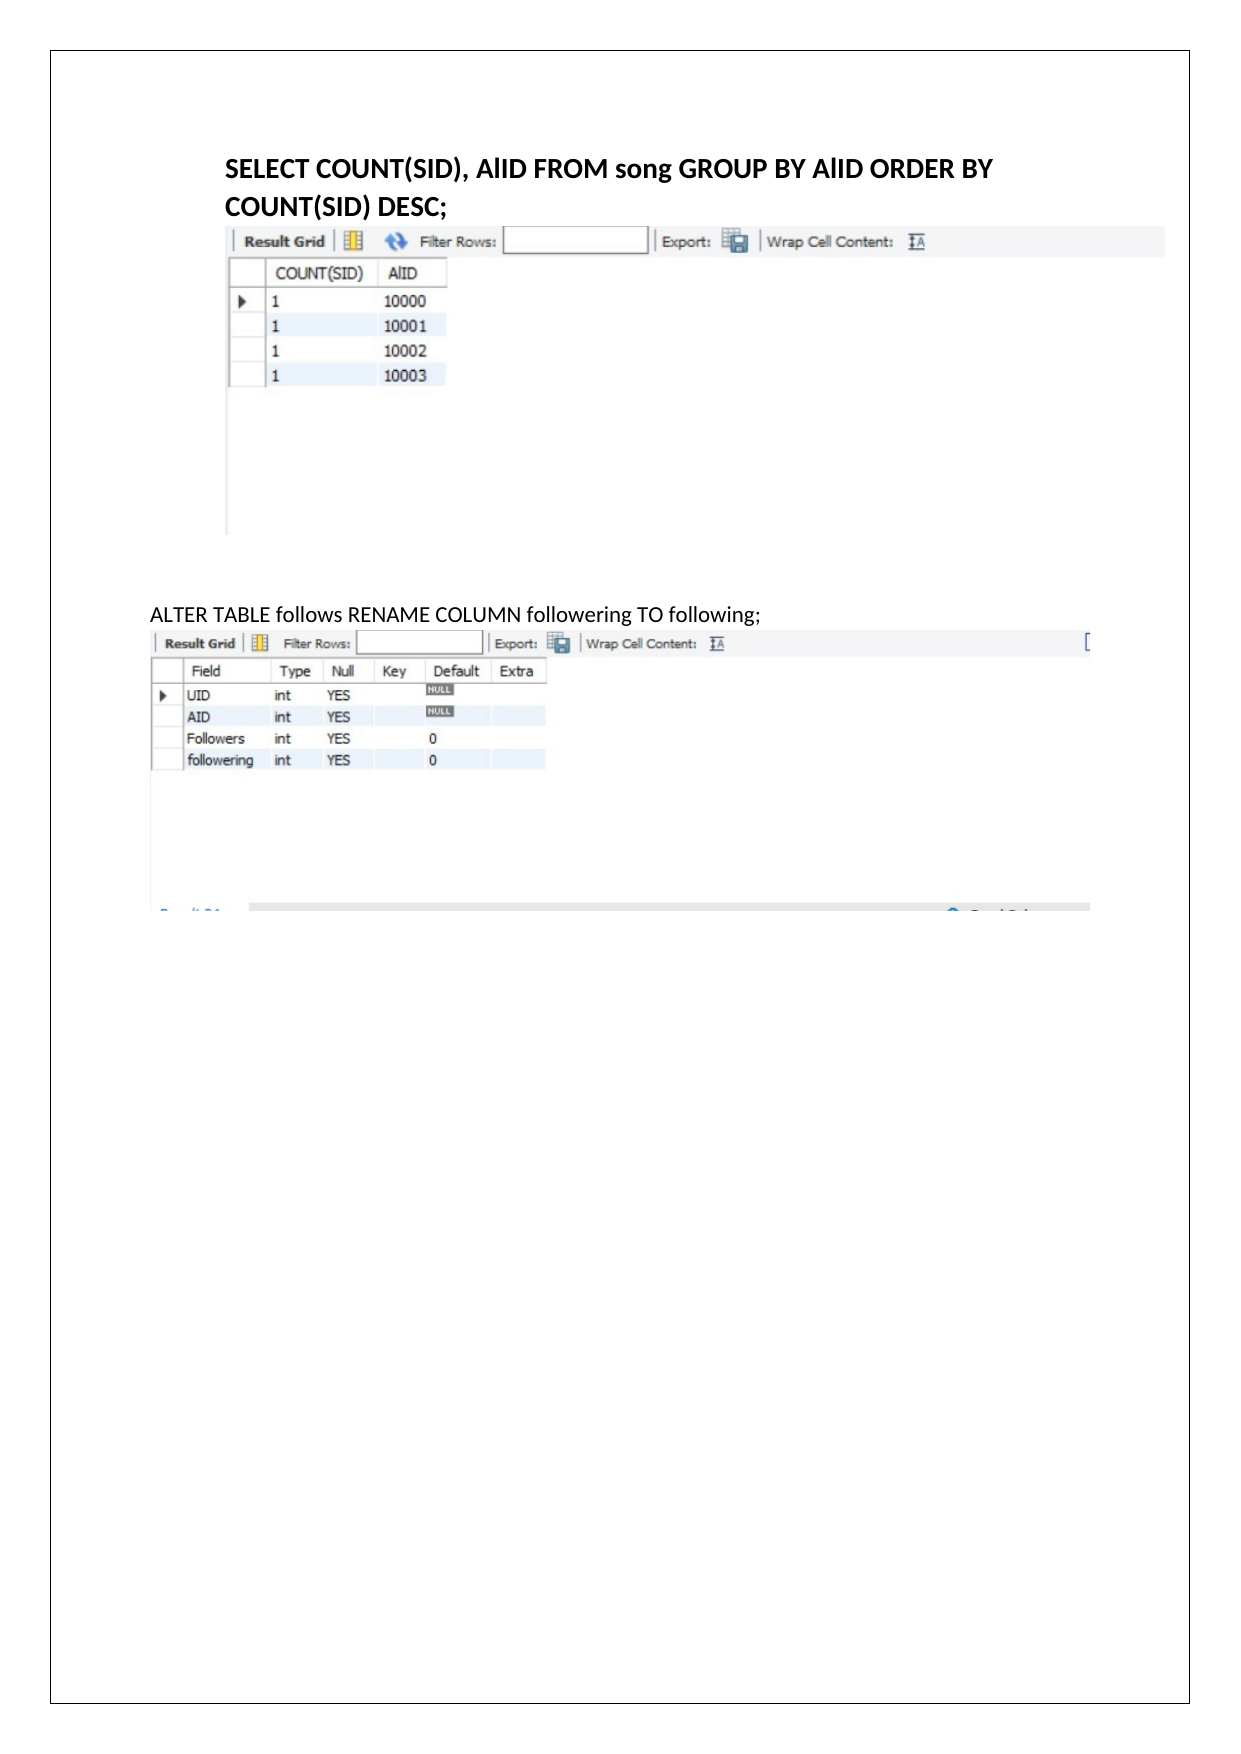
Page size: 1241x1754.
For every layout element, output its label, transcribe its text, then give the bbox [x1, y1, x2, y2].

picture [150, 630, 1091, 911]
text ALTER TABLE follows RENAME COLUMN followering TO following; [150, 600, 1090, 630]
list SELECT COUNT(SID), AlID FROM song GROUP BY AlID ORDER BY COUNT(SID) DESC; [225, 150, 1090, 226]
picture [225, 226, 1166, 535]
